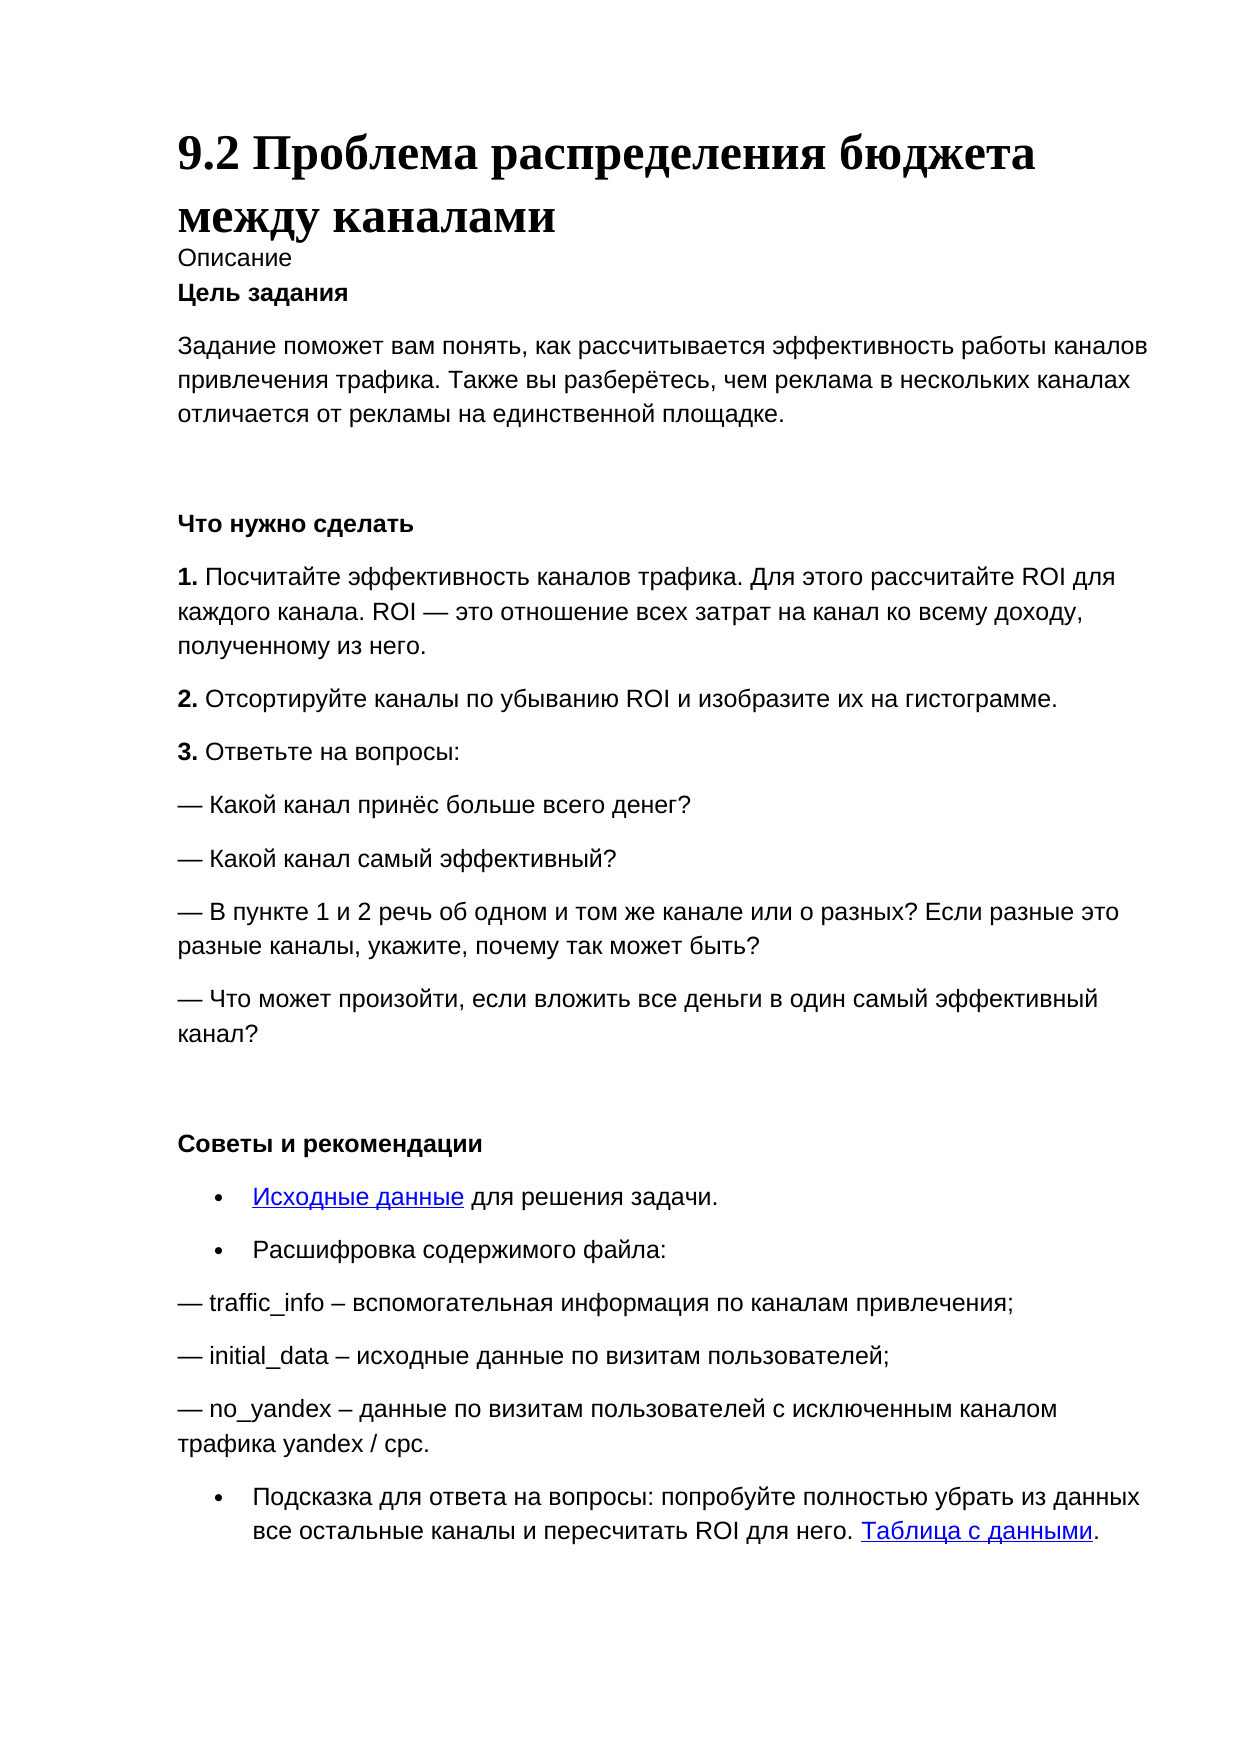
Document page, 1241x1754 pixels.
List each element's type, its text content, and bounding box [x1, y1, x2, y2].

text — traffic_info – вспомогательная информация по каналам привлечения; [177, 1282, 1152, 1317]
text 1. Посчитайте эффективность каналов трафика. Для этого рассчитайте ROI для каждого канала. ROI — это отношение всех затрат на канал ко всему доходу, полученному из него. [177, 557, 1152, 660]
text — Что может произойти, если вложить все деньги в один самый эффективный канал? [177, 979, 1152, 1047]
text Цель задания [177, 272, 1152, 306]
list Исходные данные для решения задачи. [215, 1176, 1152, 1210]
text — no_yandex – данные по визитам пользователей с исключенным каналом трафика yandex / cpc. [177, 1388, 1152, 1457]
text Задание поможет вам понять, как рассчитывается эффективность работы каналов привлечения трафика. Также вы разберётесь, чем реклама в нескольких каналах отличается от рекламы на единственной площадке. [177, 325, 1152, 428]
text — Какой канал принёс больше всего денег? [177, 785, 1152, 819]
text Что нужно сделать [177, 504, 1152, 538]
text 2. Отсортируйте каналы по убыванию ROI и изобразите их на гистограмме. [177, 679, 1152, 713]
text — initial_data – исходные данные по визитам пользователей; [177, 1335, 1152, 1370]
text 9.2 Проблема распределения бюджета между каналами [177, 118, 1152, 243]
text — Какой канал самый эффективный? [177, 838, 1152, 872]
text — В пункте 1 и 2 речь об одном и том же канале или о разных? Если разные это разные каналы, укажите, почему так может быть? [177, 891, 1152, 960]
list Подсказка для ответа на вопросы: попробуйте полностью убрать из данных все остальные каналы и пересчитать ROI для него. Таблица с данными. [215, 1476, 1152, 1545]
text Описание [177, 243, 1152, 272]
text 3. Ответьте на вопросы: [177, 732, 1152, 766]
text Советы и рекомендации [177, 1123, 1152, 1157]
list Расшифровка содержимого файла: [215, 1229, 1152, 1263]
